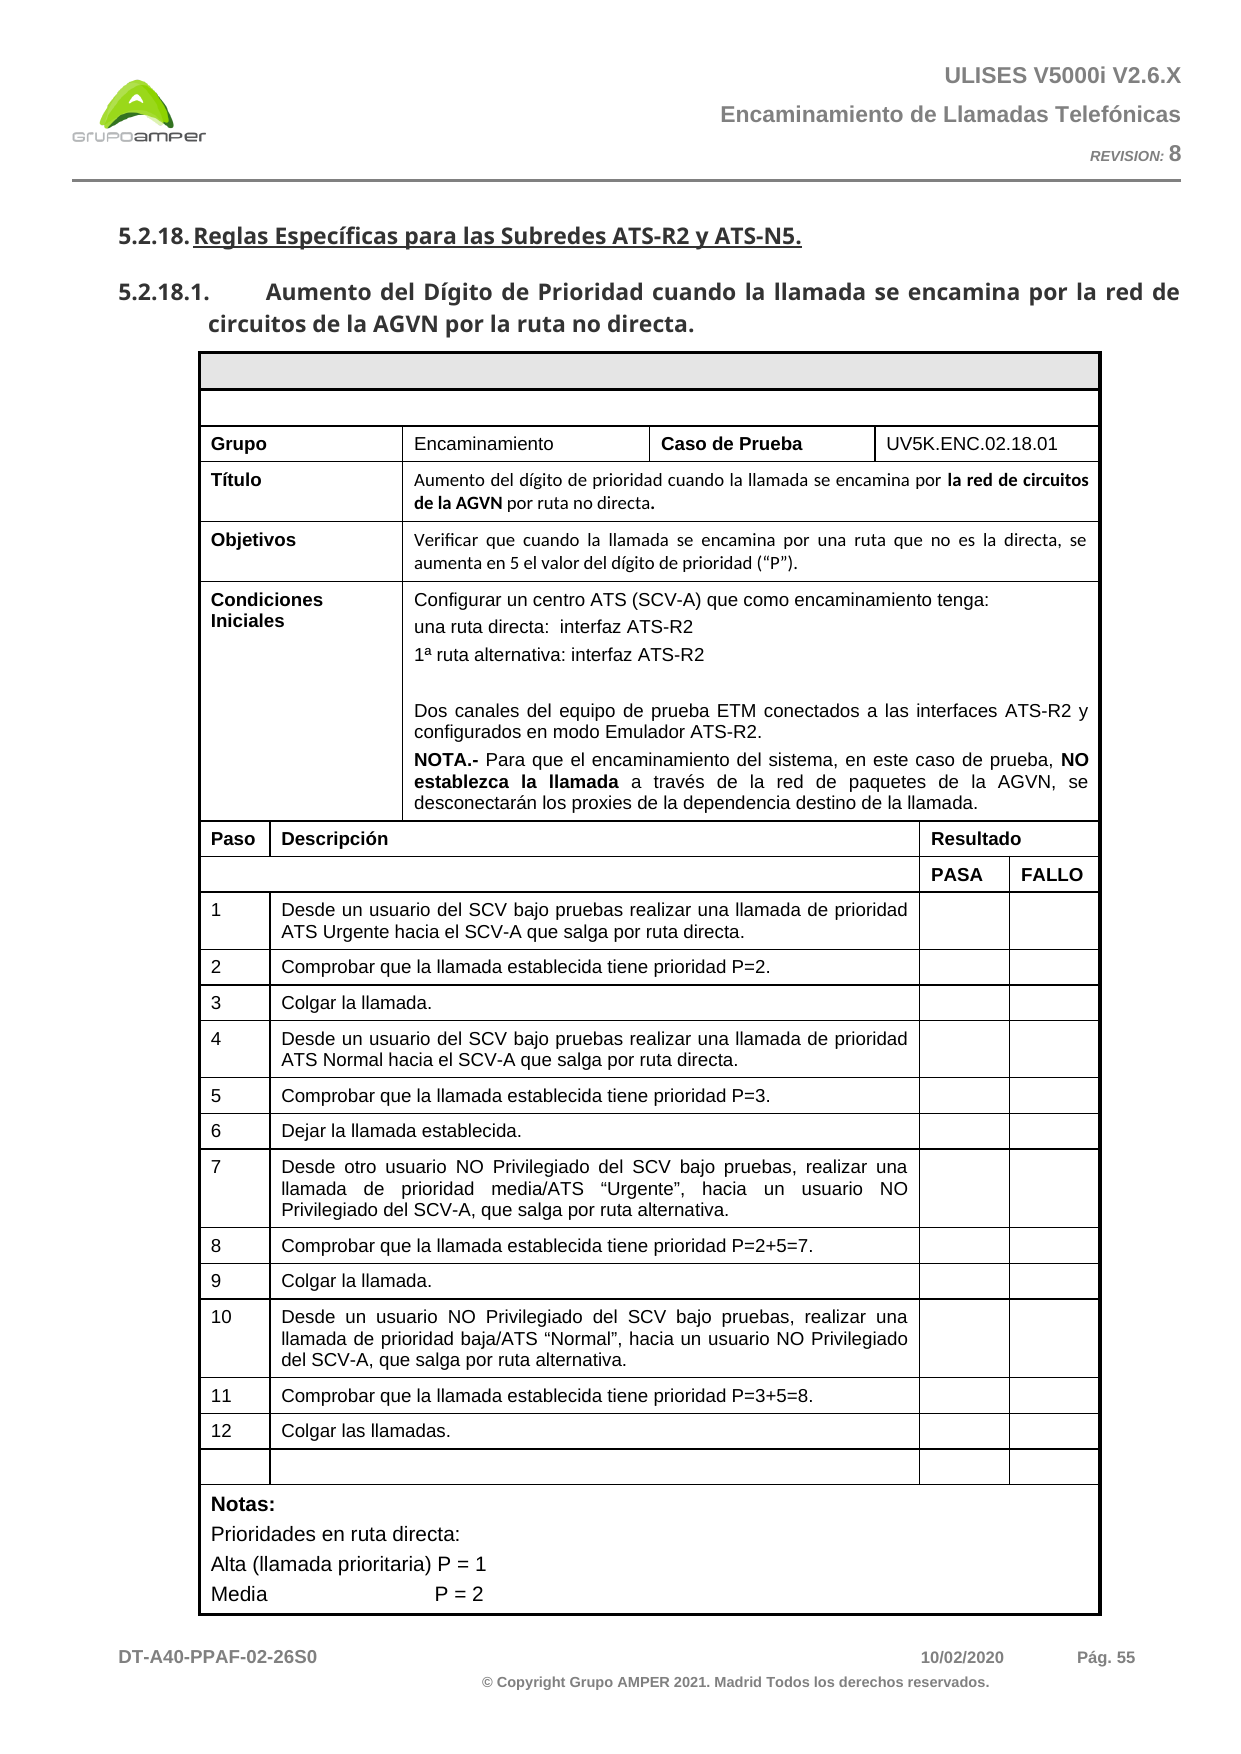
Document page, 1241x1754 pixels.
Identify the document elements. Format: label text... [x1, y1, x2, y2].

table_cell [1010, 1150, 1098, 1227]
table_cell [1010, 1414, 1098, 1448]
table_cell [920, 1078, 1009, 1112]
table_header [201, 354, 1098, 388]
table_cell [920, 986, 1009, 1020]
table_cell [920, 1414, 1009, 1448]
table_cell [1010, 950, 1098, 984]
table_cell Caso de Prueba [650, 427, 874, 461]
table_cell [1010, 1021, 1098, 1077]
table_cell [1010, 1378, 1098, 1412]
table_cell Dejar la llamada establecida. [271, 1114, 919, 1148]
table_cell [920, 893, 1009, 948]
table_cell [1010, 1114, 1098, 1148]
table_cell [920, 1228, 1009, 1262]
table_cell [920, 1450, 1009, 1484]
table_cell 12 [201, 1414, 269, 1448]
table_cell Colgar las llamadas. [271, 1414, 919, 1448]
table_cell 11 [201, 1378, 269, 1412]
table_cell [920, 1300, 1009, 1377]
table_cell [1010, 1078, 1098, 1112]
table_cell [271, 1450, 919, 1484]
table_cell 7 [201, 1150, 269, 1227]
table_cell Aumento del dígito de prioridad cuando la llamada se encamina por la red de circuitos de la AGVN por ruta no directa. [403, 462, 1098, 521]
subtitle Reglas Específicas para las Subredes ATS-R2 y ATS-N5. [118, 219, 1181, 251]
table_cell Grupo [201, 427, 402, 461]
table_cell [1010, 893, 1098, 948]
table_cell 9 [201, 1264, 269, 1298]
table_cell Comprobar que la llamada establecida tiene prioridad P=3. [271, 1078, 919, 1112]
table_cell Condiciones Iniciales [201, 582, 402, 820]
table_cell Comprobar que la llamada establecida tiene prioridad P=2+5=7. [271, 1228, 919, 1262]
table_cell [920, 1021, 1009, 1077]
table_cell Título [201, 462, 402, 521]
table_cell [1010, 1228, 1098, 1262]
table_cell [1010, 1264, 1098, 1298]
table_cell Verificar que cuando la llamada se encamina por una ruta que no es la directa, se aumenta en 5 el valor del dígito de prioridad (“P”). [403, 522, 1098, 581]
table_cell Descripción [271, 822, 919, 856]
table_cell [920, 1378, 1009, 1412]
table_cell 8 [201, 1228, 269, 1262]
table_cell [201, 857, 919, 891]
table_cell [1010, 1300, 1098, 1377]
table_cell [920, 1114, 1009, 1148]
picture [68, 68, 208, 155]
table_cell [201, 391, 1098, 425]
table_cell Desde otro usuario NO Privilegiado del SCV bajo pruebas, realizar una llamada de prioridad media/ATS “Urgente”, hacia un usuario NO Privilegiado del SCV-A, que salga por ruta alternativa. [271, 1150, 919, 1227]
table_cell [1010, 1450, 1098, 1484]
table_cell Desde un usuario del SCV bajo pruebas realizar una llamada de prioridad ATS Urgente hacia el SCV-A que salga por ruta directa. [271, 893, 919, 948]
table_cell 4 [201, 1021, 269, 1077]
table_cell Desde un usuario NO Privilegiado del SCV bajo pruebas, realizar una llamada de prioridad baja/ATS “Normal”, hacia un usuario NO Privilegiado del SCV-A, que salga por ruta alternativa. [271, 1300, 919, 1377]
table_cell Configurar un centro ATS (SCV-A) que como encaminamiento tenga: una ruta directa: interfaz ATS-R2 1ª ruta alternativa: interfaz ATS-R2 Dos canales del equipo de prueba ETM conectados a las interfaces ATS-R2 y configurados en modo Emulador ATS-R2. NOTA.- Para que el encaminamiento del sistema, en este caso de prueba, NO establezca la llamada a través de la red de paquetes de la AGVN, se desconectarán los proxies de la dependencia destino de la llamada. [403, 582, 1098, 820]
table_cell Colgar la llamada. [271, 986, 919, 1020]
table_cell Encaminamiento [403, 427, 649, 461]
table_cell UV5K.ENC.02.18.01 [876, 427, 1098, 461]
subtitle Aumento del Dígito de Prioridad cuando la llamada se encamina por la red de circuitos de la AGVN por la ruta no directa. [118, 276, 1181, 338]
table_cell PASA [920, 857, 1009, 891]
table_cell Comprobar que la llamada establecida tiene prioridad P=3+5=8. [271, 1378, 919, 1412]
table_cell [920, 1264, 1009, 1298]
table_cell Colgar la llamada. [271, 1264, 919, 1298]
table_cell 10 [201, 1300, 269, 1377]
table_cell 1 [201, 893, 269, 948]
table_cell Paso [201, 822, 269, 856]
table_cell Desde un usuario del SCV bajo pruebas realizar una llamada de prioridad ATS Normal hacia el SCV-A que salga por ruta directa. [271, 1021, 919, 1077]
table_cell Comprobar que la llamada establecida tiene prioridad P=2. [271, 950, 919, 984]
table_cell [920, 950, 1009, 984]
table_cell 3 [201, 986, 269, 1020]
table_cell [920, 1150, 1009, 1227]
table_cell 6 [201, 1114, 269, 1148]
table_cell 2 [201, 950, 269, 984]
table_cell [1010, 986, 1098, 1020]
table_cell Objetivos [201, 522, 402, 581]
table_cell FALLO [1010, 857, 1098, 891]
table_cell 5 [201, 1078, 269, 1112]
table_cell Resultado [920, 822, 1098, 856]
table_cell [201, 1450, 269, 1484]
